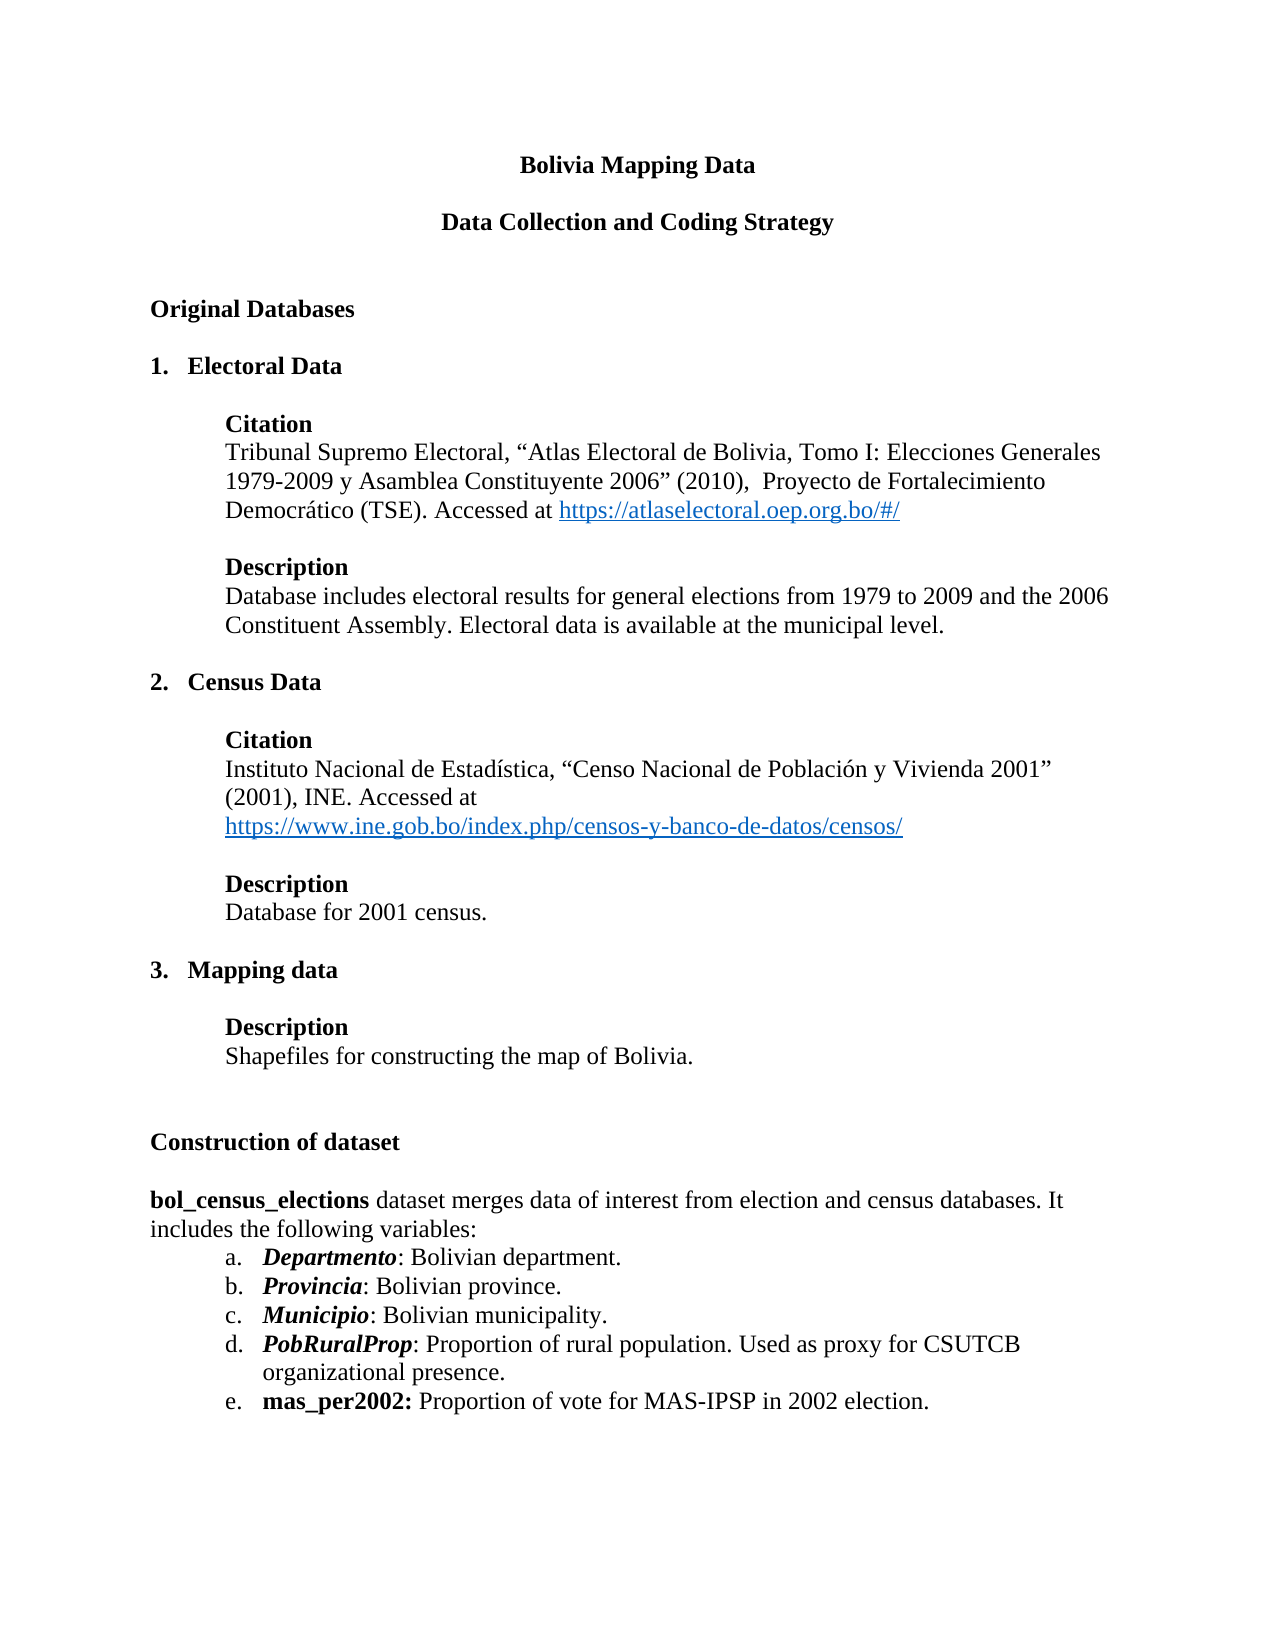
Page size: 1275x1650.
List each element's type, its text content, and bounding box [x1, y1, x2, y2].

list Description [225, 552, 1125, 581]
list Database includes electoral results for general elections from 1979 to 2009 and the 2006 Constituent Assembly. Electoral data is available at the municipal level. [225, 581, 1125, 639]
list Departmento: Bolivian department. [225, 1242, 1125, 1271]
list Shapefiles for constructing the map of Bolivia. [225, 1041, 1125, 1070]
text Construction of dataset [150, 1127, 1125, 1156]
list PobRuralProp: Proportion of rural population. Used as proxy for CSUTCB organizational presence. [225, 1329, 1125, 1386]
list Mapping data [150, 955, 1125, 984]
list Description [225, 1012, 1125, 1041]
list Census Data [150, 667, 1125, 696]
text Bolivia Mapping Data [150, 150, 1125, 179]
text bol_census_elections dataset merges data of interest from election and census databases. It includes the following variables: [150, 1185, 1125, 1242]
list mas_per2002: Proportion of vote for MAS-IPSP in 2002 election. [225, 1386, 1125, 1415]
text Instituto Nacional de Estadística, “Censo Nacional de Población y Vivienda 2001” (2001), INE. Accessed at https://www.ine.gob.bo/index.php/censos-y-banco-de-datos/censos/ [225, 754, 1125, 840]
text Database for 2001 census. [150, 897, 1125, 926]
list Provincia: Bolivian province. [225, 1271, 1125, 1300]
list Electoral Data [150, 351, 1125, 380]
list Citation [225, 409, 1125, 437]
list Municipio: Bolivian municipality. [225, 1300, 1125, 1329]
text Citation [150, 725, 1125, 754]
text Data Collection and Coding Strategy [150, 207, 1125, 236]
text Description [150, 869, 1125, 897]
list Tribunal Supremo Electoral, “Atlas Electoral de Bolivia, Tomo I: Elecciones Generales 1979-2009 y Asamblea Constituyente 2006” (2010), Proyecto de Fortalecimiento Democrático (TSE). Accessed at https://atlaselectoral.oep.org.bo/#/ [225, 437, 1125, 524]
text Original Databases [150, 294, 1125, 322]
